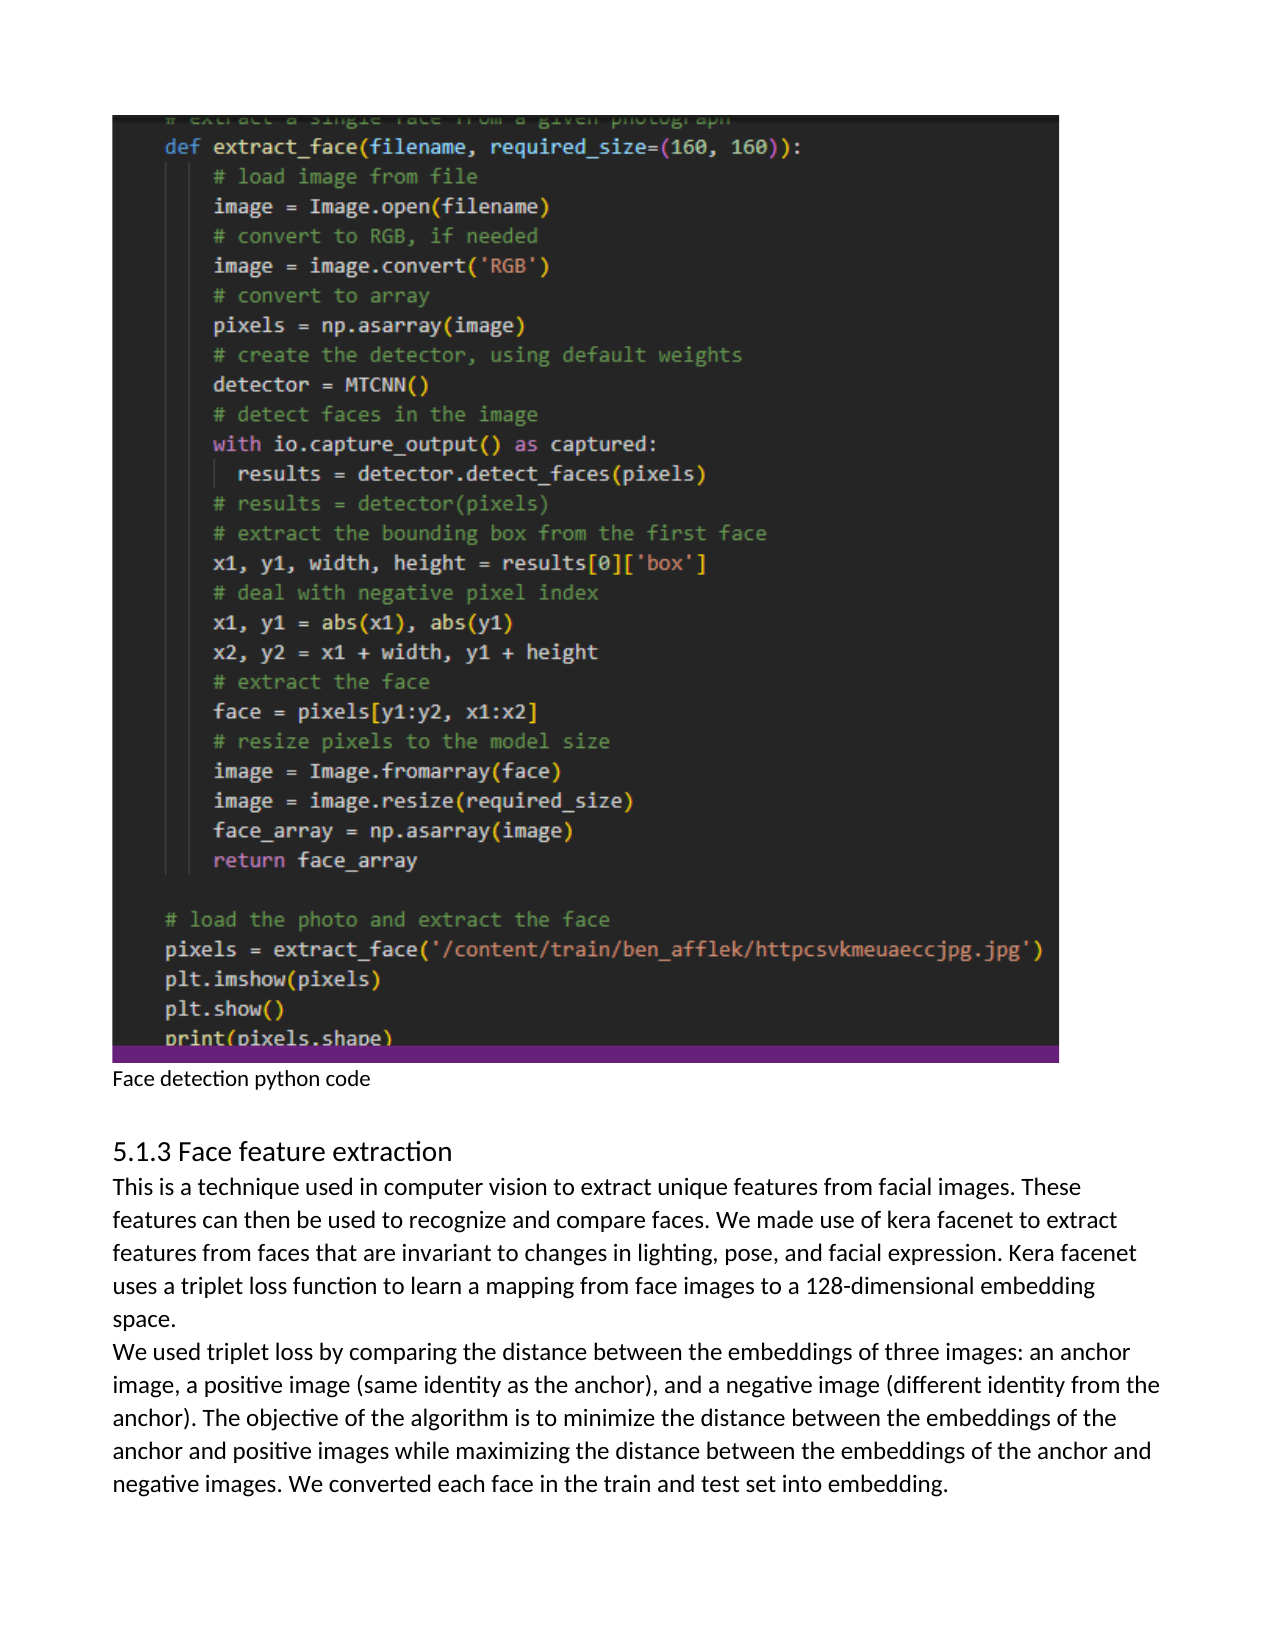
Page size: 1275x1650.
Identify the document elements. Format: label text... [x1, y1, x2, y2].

picture [112, 115, 1060, 1063]
list 5.1.3 Face feature extraction [112, 1133, 1163, 1169]
list Face detection python code [112, 1064, 1163, 1092]
list We used triplet loss by comparing the distance between the embeddings of three images: an anchor image, a positive image (same identity as the anchor), and a negative image (different identity from the anchor). The objective of the algorithm is to minimize the distance between the embeddings of the anchor and positive images while maximizing the distance between the embeddings of the anchor and negative images. We converted each face in the train and test set into embedding. [112, 1336, 1163, 1498]
list This is a technique used in computer vision to extract unique features from facial images. These features can then be used to recognize and compare faces. We made use of kera facenet to extract features from faces that are invariant to changes in lighting, pose, and facial expression. Kera facenet uses a triplet loss function to learn a mapping from face images to a 128-dimensional embedding space. [112, 1172, 1163, 1334]
